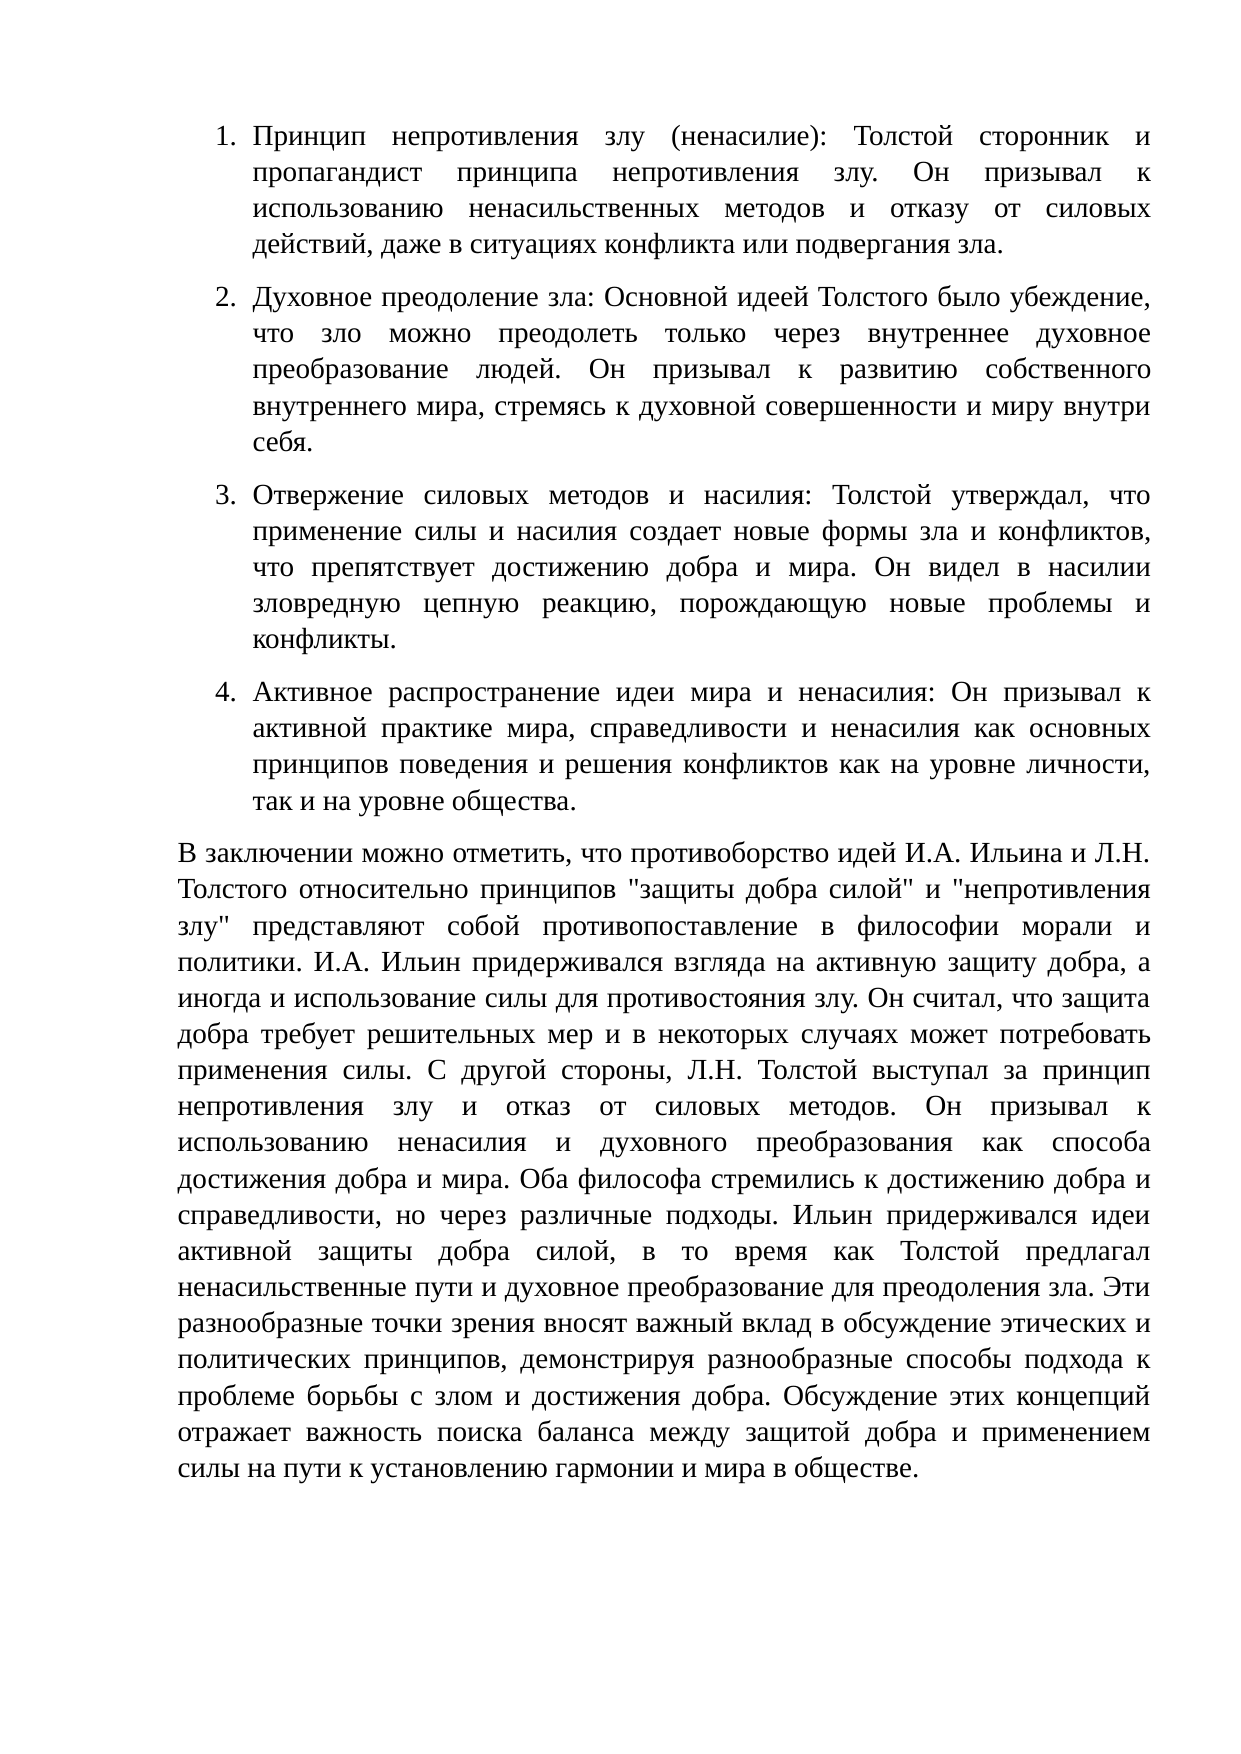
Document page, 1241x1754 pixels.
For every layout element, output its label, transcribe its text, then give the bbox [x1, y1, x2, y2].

list Принцип непротивления злу (ненасилие): Толстой сторонник и пропагандист принципа непротивления злу. Он призывал к использованию ненасильственных методов и отказу от силовых действий, даже в ситуациях конфликта или подвергания зла. [215, 118, 1152, 260]
list Отвержение силовых методов и насилия: Толстой утверждал, что применение силы и насилия создает новые формы зла и конфликтов, что препятствует достижению добра и мира. Он видел в насилии зловредную цепную реакцию, порождающую новые проблемы и конфликты. [215, 477, 1152, 655]
text В заключении можно отметить, что противоборство идей И.А. Ильина и Л.Н. Толстого относительно принципов "защиты добра силой" и "непротивления злу" представляют собой противопоставление в философии морали и политики. И.А. Ильин придерживался взгляда на активную защиту добра, а иногда и использование силы для противостояния злу. Он считал, что защита добра требует решительных мер и в некоторых случаях может потребовать применения силы. С другой стороны, Л.Н. Толстой выступал за принцип непротивления злу и отказ от силовых методов. Он призывал к использованию ненасилия и духовного преобразования как способа достижения добра и мира. Оба философа стремились к достижению добра и справедливости, но через различные подходы. Ильин придерживался идеи активной защиты добра силой, в то время как Толстой предлагал ненасильственные пути и духовное преобразование для преодоления зла. Эти разнообразные точки зрения вносят важный вклад в обсуждение этических и политических принципов, демонстрируя разнообразные способы подхода к проблеме борьбы с злом и достижения добра. Обсуждение этих концепций отражает важность поиска баланса между защитой добра и применением силы на пути к установлению гармонии и мира в обществе. [177, 835, 1152, 1483]
list Духовное преодоление зла: Основной идеей Толстого было убеждение, что зло можно преодолеть только через внутреннее духовное преобразование людей. Он призывал к развитию собственного внутреннего мира, стремясь к духовной совершенности и миру внутри себя. [215, 279, 1152, 457]
list Активное распространение идеи мира и ненасилия: Он призывал к активной практике мира, справедливости и ненасилия как основных принципов поведения и решения конфликтов как на уровне личности, так и на уровне общества. [215, 674, 1152, 816]
